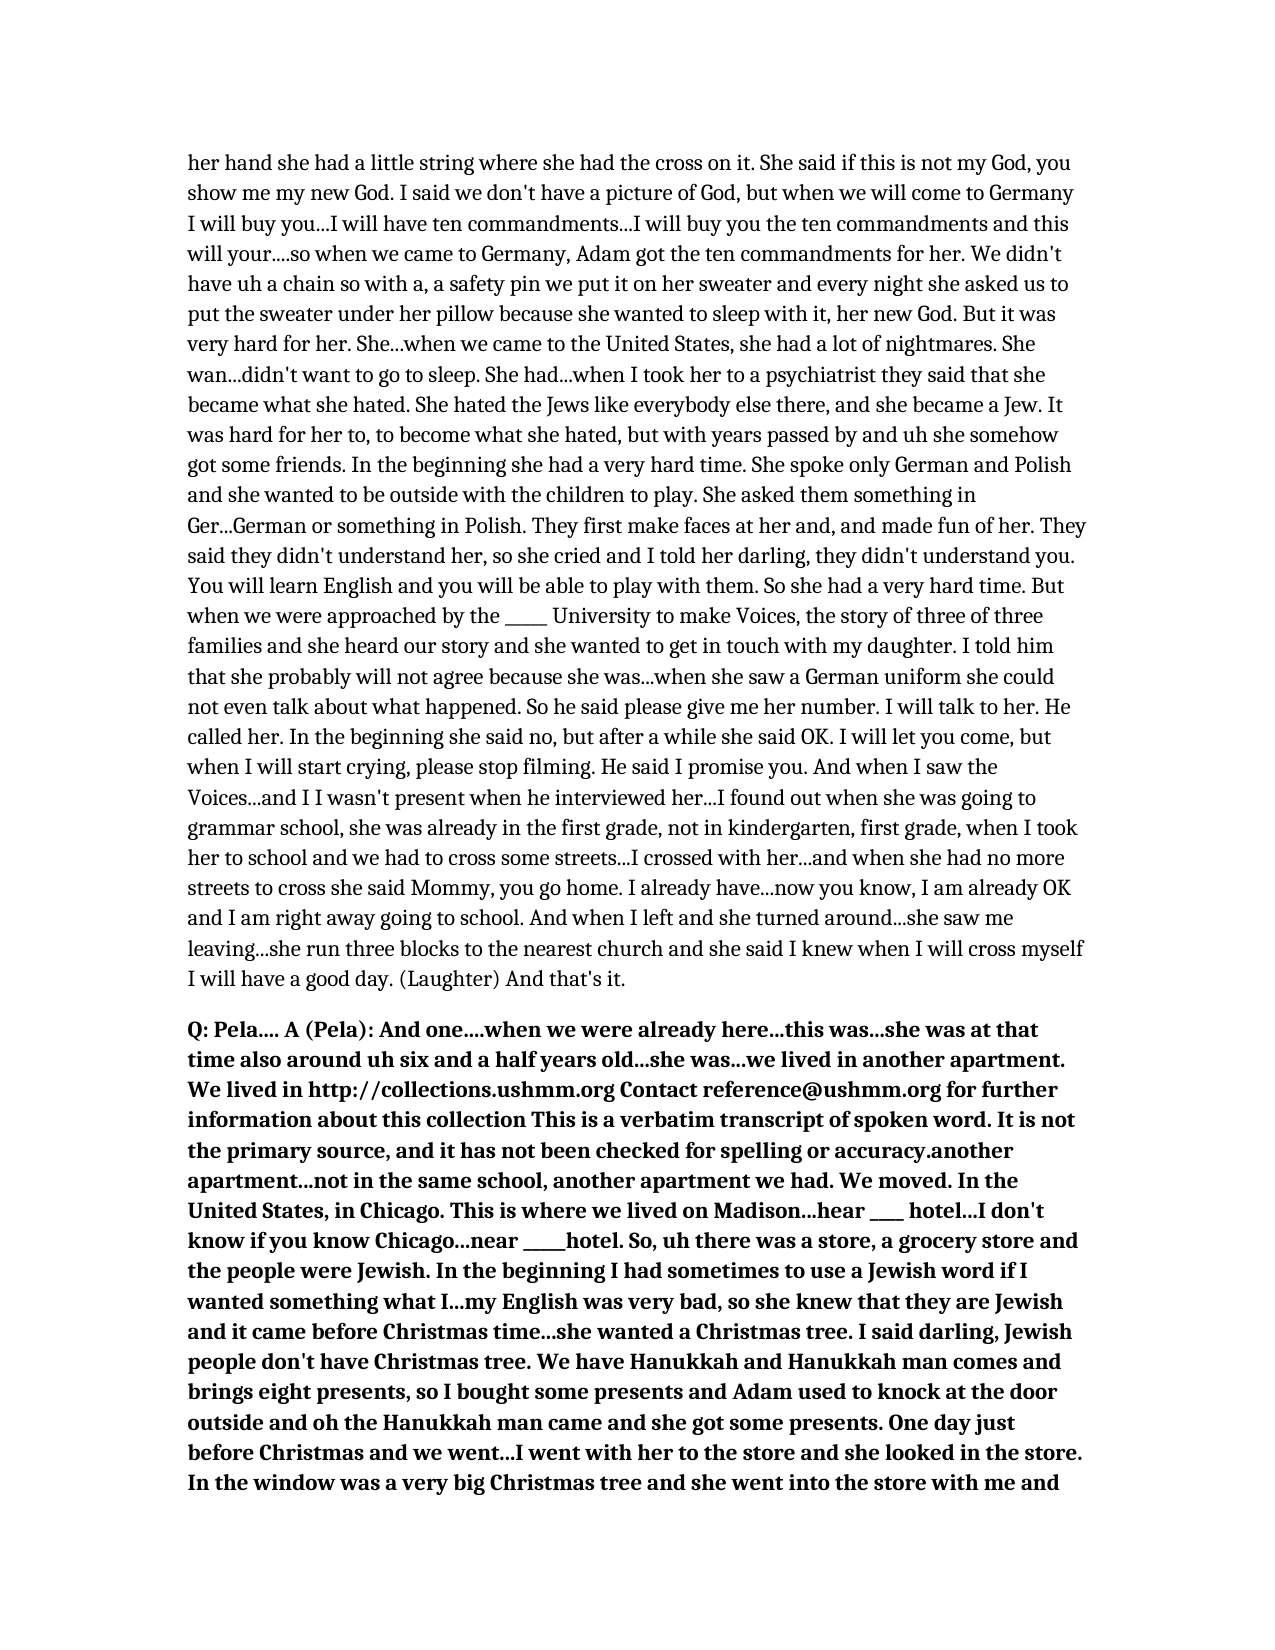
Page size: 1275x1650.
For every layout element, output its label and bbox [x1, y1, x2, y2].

text [187, 1017, 1087, 1496]
text [187, 150, 1087, 992]
